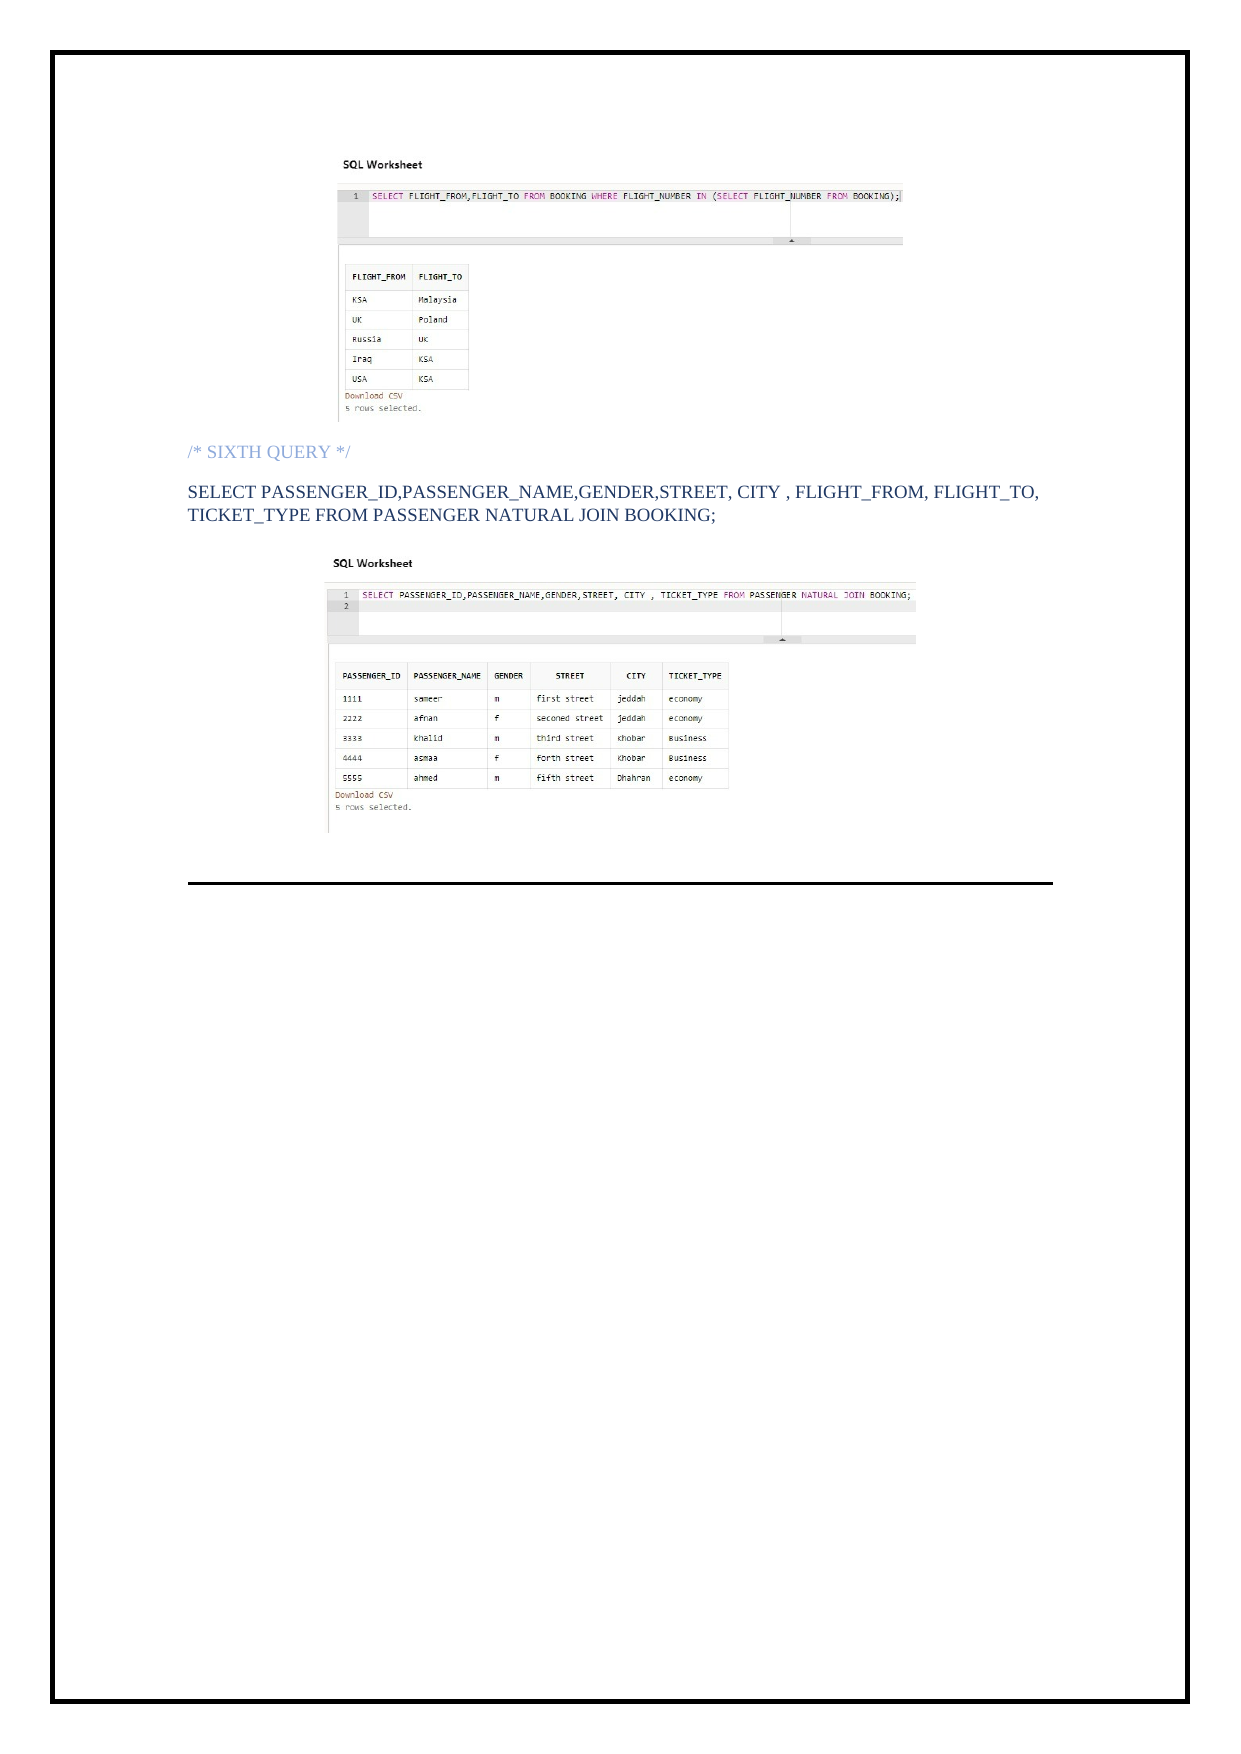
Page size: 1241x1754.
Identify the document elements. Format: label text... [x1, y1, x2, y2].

text SELECT PASSENGER_ID,PASSENGER_NAME,GENDER,STREET, CITY , FLIGHT_FROM, FLIGHT_TO, TICKET_TYPE FROM PASSENGER NATURAL JOIN BOOKING; [187, 481, 1053, 526]
picture [324, 543, 916, 833]
picture [337, 150, 903, 422]
text /* SIXTH QUERY */ [187, 441, 1053, 462]
